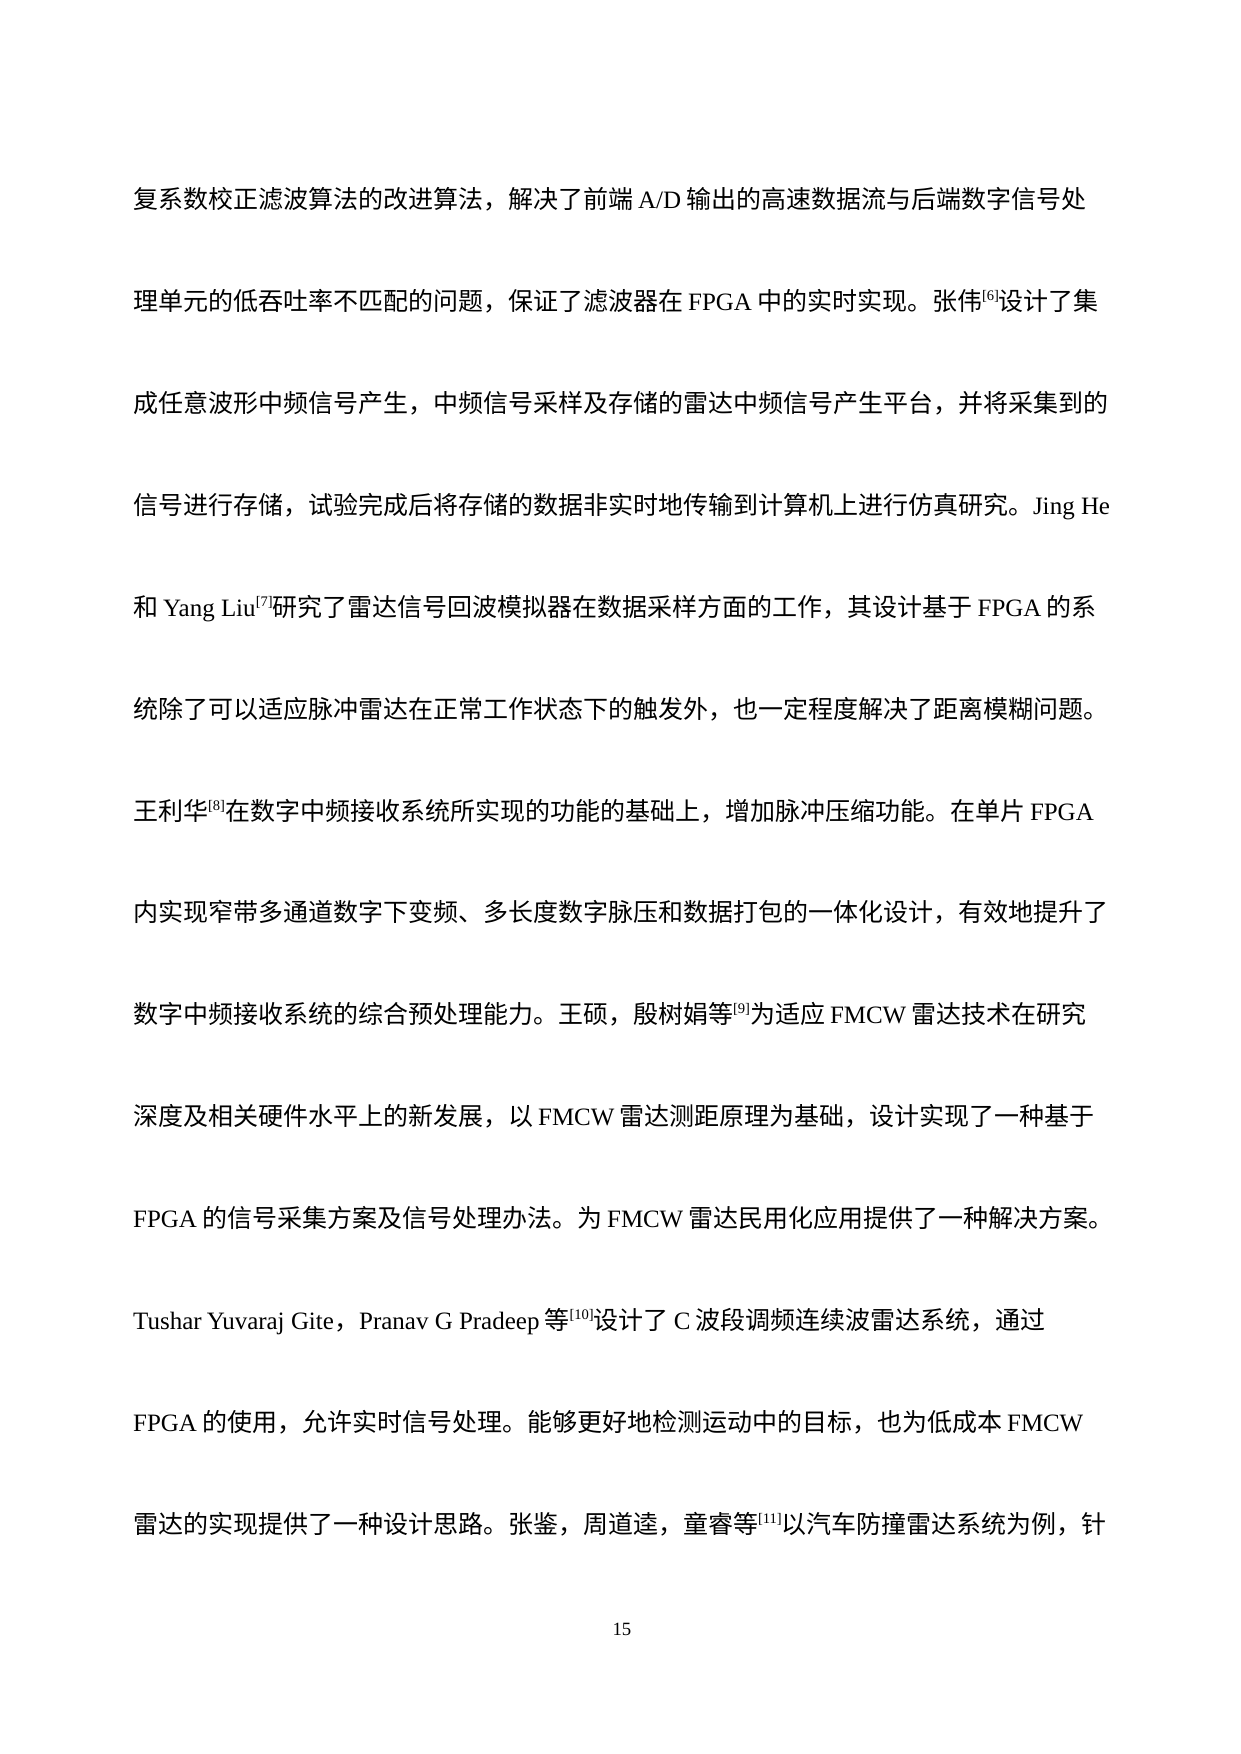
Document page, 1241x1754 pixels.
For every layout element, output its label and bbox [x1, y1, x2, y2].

text [133, 164, 1110, 1556]
